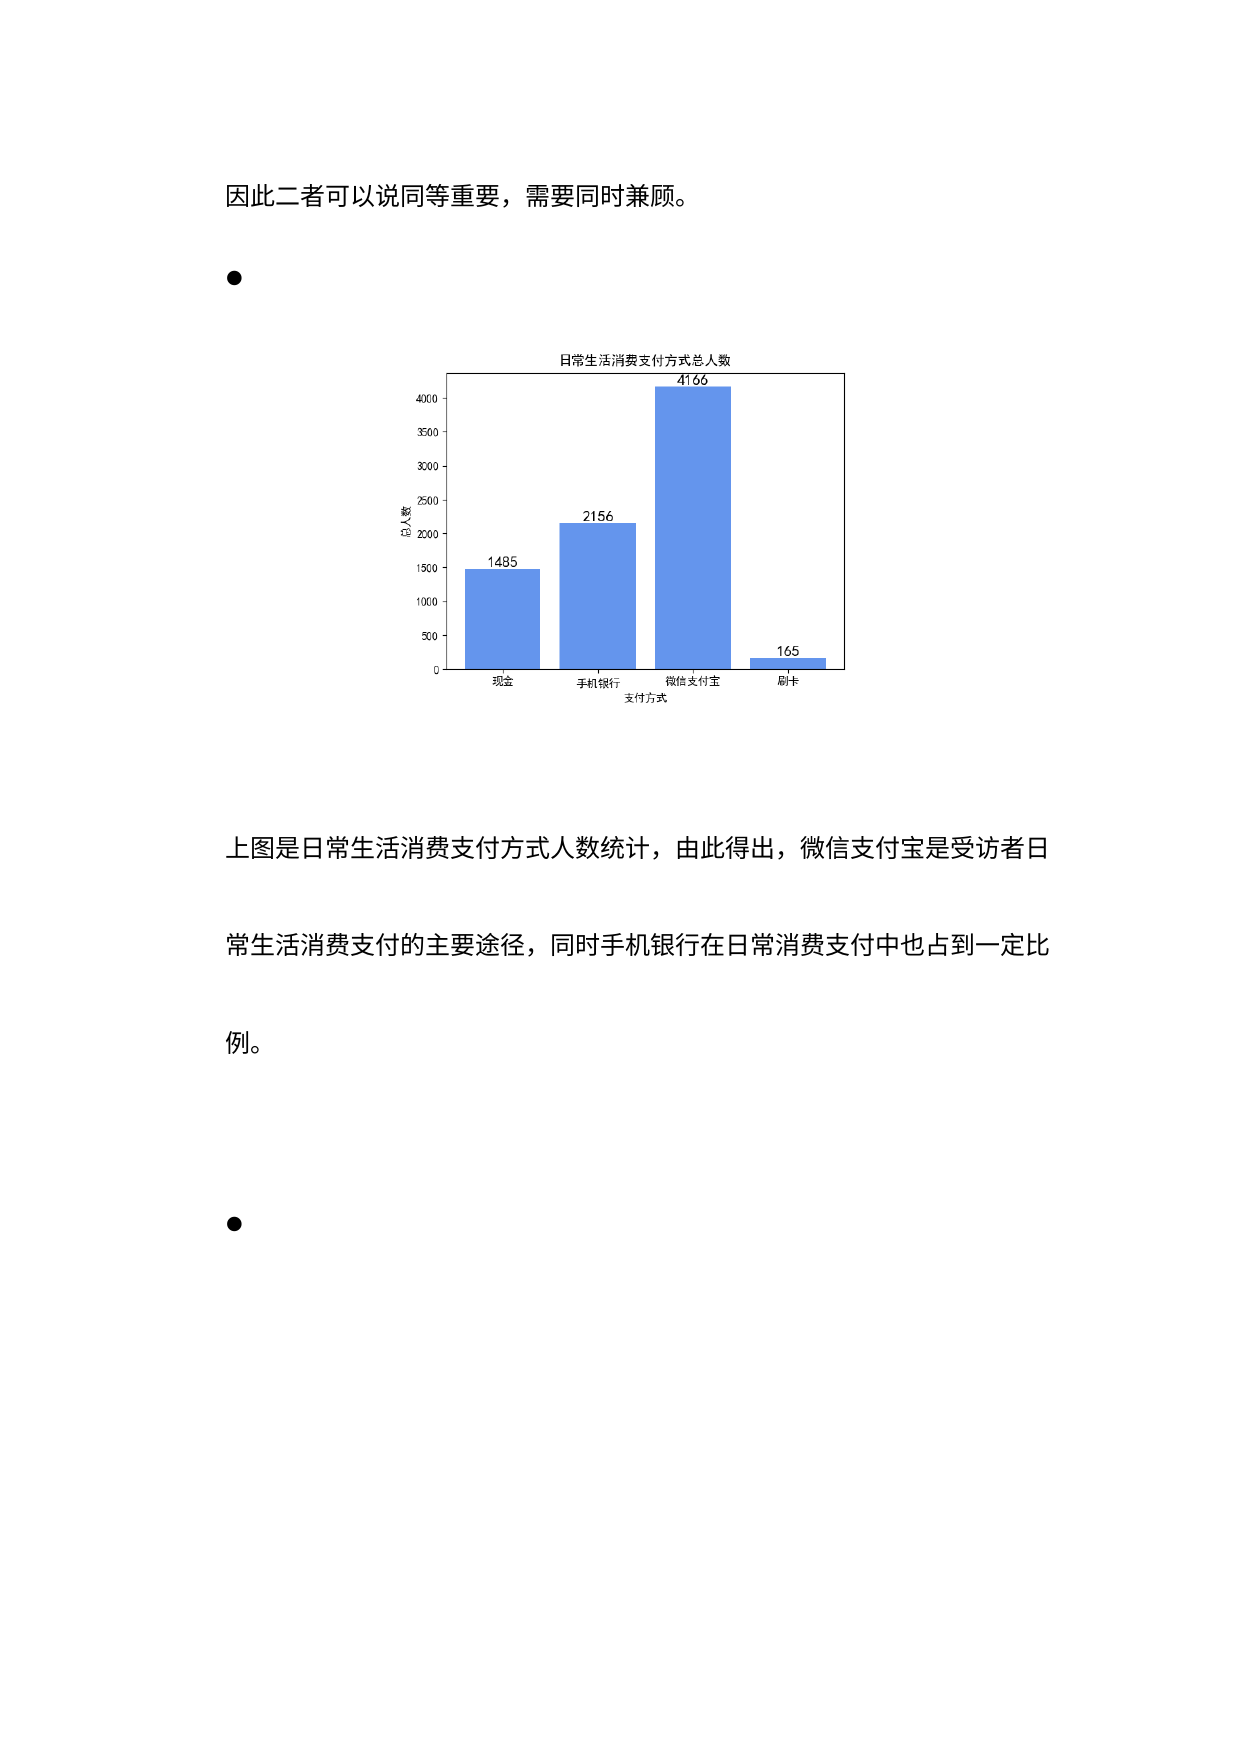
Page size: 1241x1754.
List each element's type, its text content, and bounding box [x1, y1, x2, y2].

picture [382, 327, 895, 711]
list 上图是日常生活消费支付方式人数统计，由此得出，微信支付宝是受访者日常生活消费支付的主要途径，同时手机银行在日常消费支付中也占到一定比例。 [225, 814, 1053, 1074]
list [225, 162, 1053, 227]
